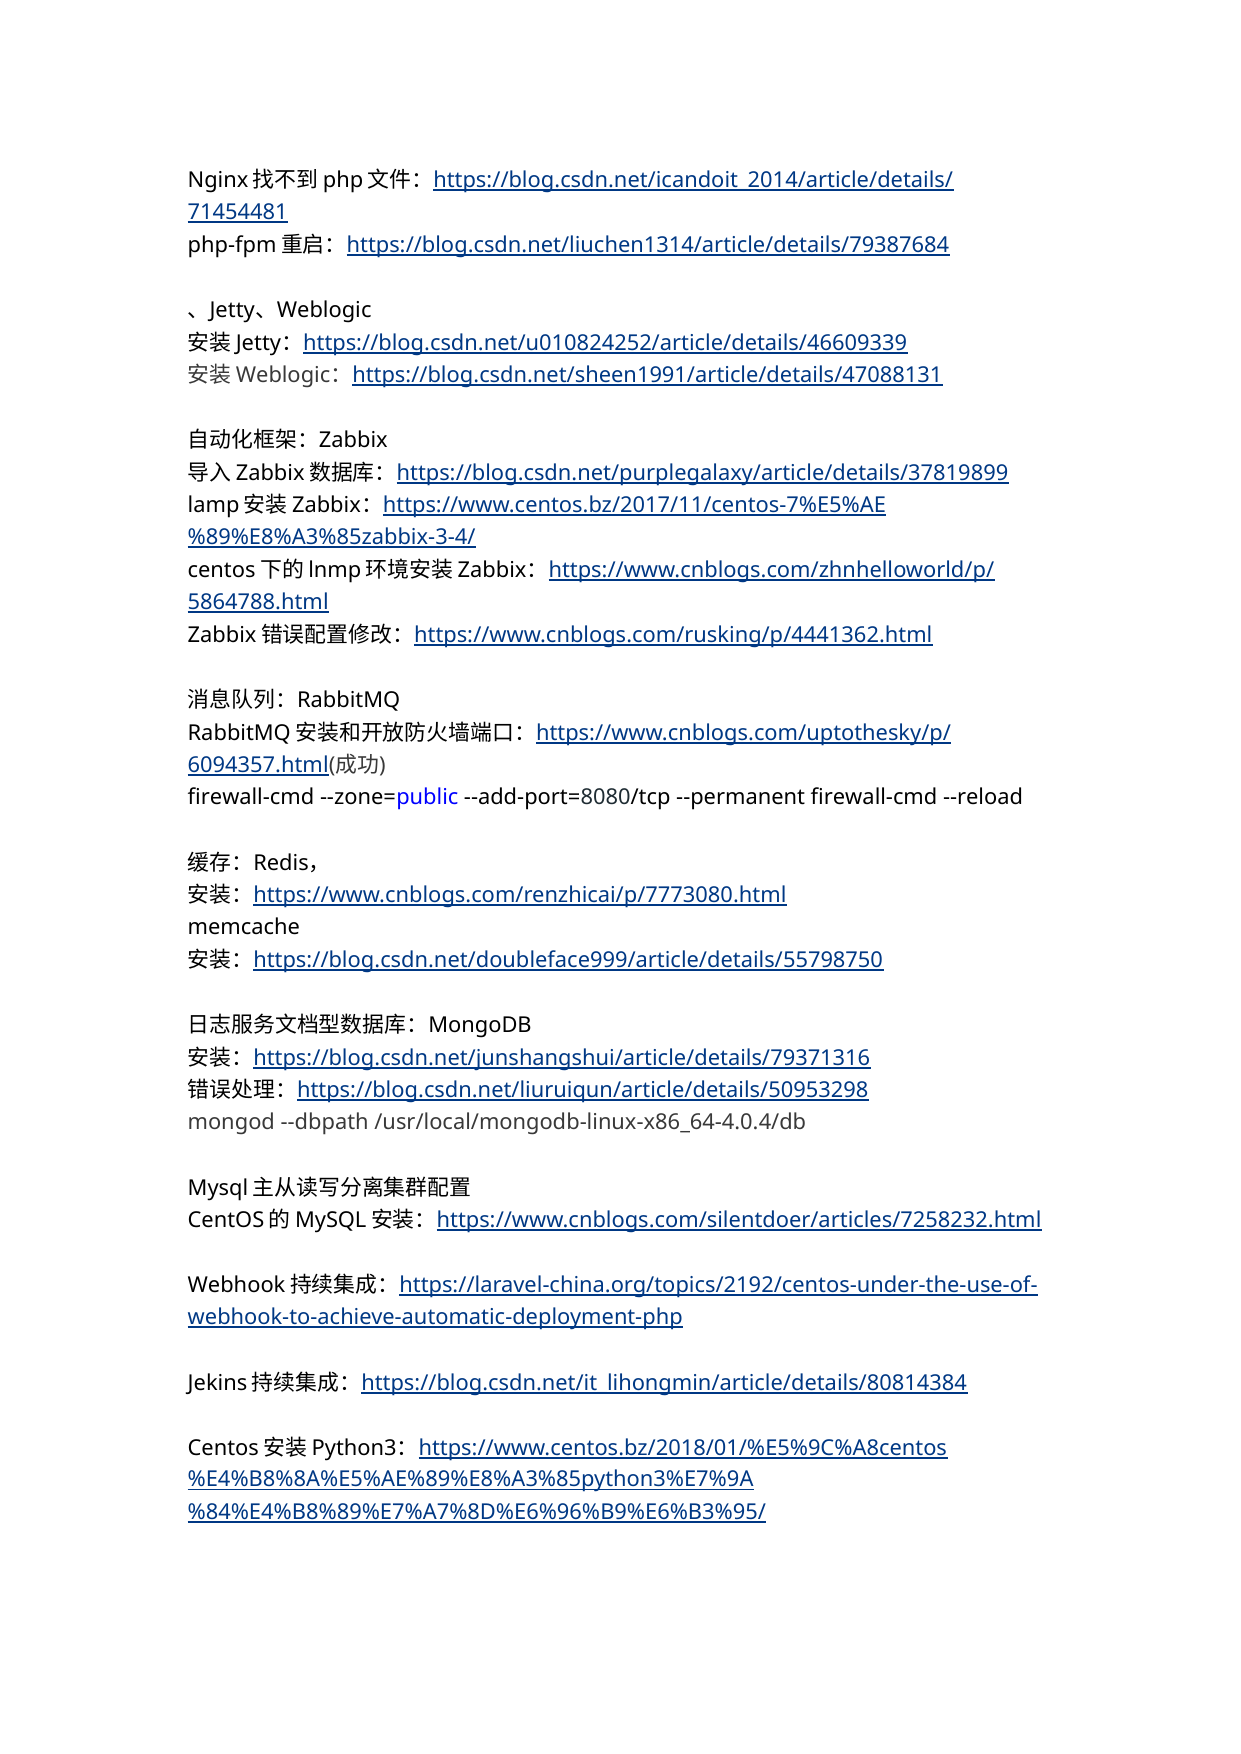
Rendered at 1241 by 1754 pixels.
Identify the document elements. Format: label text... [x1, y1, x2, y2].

text Centos安装Python3：https://www.centos.bz/2018/01/%E5%9C%A8centos%E4%B8%8A%E5%AE%89%E8%A3%85python3%E7%9A%84%E4%B8%89%E7%A7%8D%E6%96%B9%E6%B3%95/ [187, 1429, 1053, 1527]
text 缓存：Redis， [187, 844, 1053, 877]
text 错误处理：https://blog.csdn.net/liuruiqun/article/details/50953298 [187, 1072, 1053, 1104]
text centos下的lnmp环境安装Zabbix：https://www.cnblogs.com/zhnhelloworld/p/5864788.html [187, 552, 1053, 617]
text 安装：https://www.cnblogs.com/renzhicai/p/7773080.html [187, 877, 1053, 909]
text lamp安装Zabbix：https://www.centos.bz/2017/11/centos-7%E5%AE%89%E8%A3%85zabbix-3-4/ [187, 487, 1053, 552]
text php-fpm重启：https://blog.csdn.net/liuchen1314/article/details/79387684 [187, 227, 1053, 259]
text 安装：https://blog.csdn.net/junshangshui/article/details/79371316 [187, 1039, 1053, 1072]
text RabbitMQ安装和开放防火墙端口：https://www.cnblogs.com/uptothesky/p/6094357.html(成功) [187, 714, 1053, 779]
text Mysql主从读写分离集群配置 [187, 1169, 1053, 1202]
text 安装Jetty：https://blog.csdn.net/u010824252/article/details/46609339 [187, 324, 1053, 357]
text 消息队列：RabbitMQ [187, 682, 1053, 714]
text Zabbix错误配置修改：https://www.cnblogs.com/rusking/p/4441362.html [187, 617, 1053, 649]
text 安装Weblogic：https://blog.csdn.net/sheen1991/article/details/47088131 [187, 357, 1053, 389]
text 安装：https://blog.csdn.net/doubleface999/article/details/55798750 [187, 942, 1053, 974]
text Nginx找不到php文件：https://blog.csdn.net/icandoit_2014/article/details/71454481 [187, 162, 1053, 227]
text firewall-cmd --zone=public --add-port=8080/tcp --permanent firewall-cmd --reload [187, 779, 1053, 812]
text 导入Zabbix数据库：https://blog.csdn.net/purplegalaxy/article/details/37819899 [187, 454, 1053, 487]
text 自动化框架：Zabbix [187, 422, 1053, 454]
text 日志服务文档型数据库：MongoDB [187, 1007, 1053, 1039]
text memcache [187, 909, 1053, 942]
text Jekins持续集成：https://blog.csdn.net/it_lihongmin/article/details/80814384 [187, 1364, 1053, 1397]
text mongod --dbpath /usr/local/mongodb-linux-x86_64-4.0.4/db [187, 1104, 1053, 1137]
text 、Jetty、Weblogic [187, 292, 1053, 324]
text Webhook持续集成：https://laravel-china.org/topics/2192/centos-under-the-use-of-webhook-to-achieve-automatic-deployment-php [187, 1267, 1053, 1332]
text CentOS的MySQL安装：https://www.cnblogs.com/silentdoer/articles/7258232.html [187, 1202, 1053, 1234]
